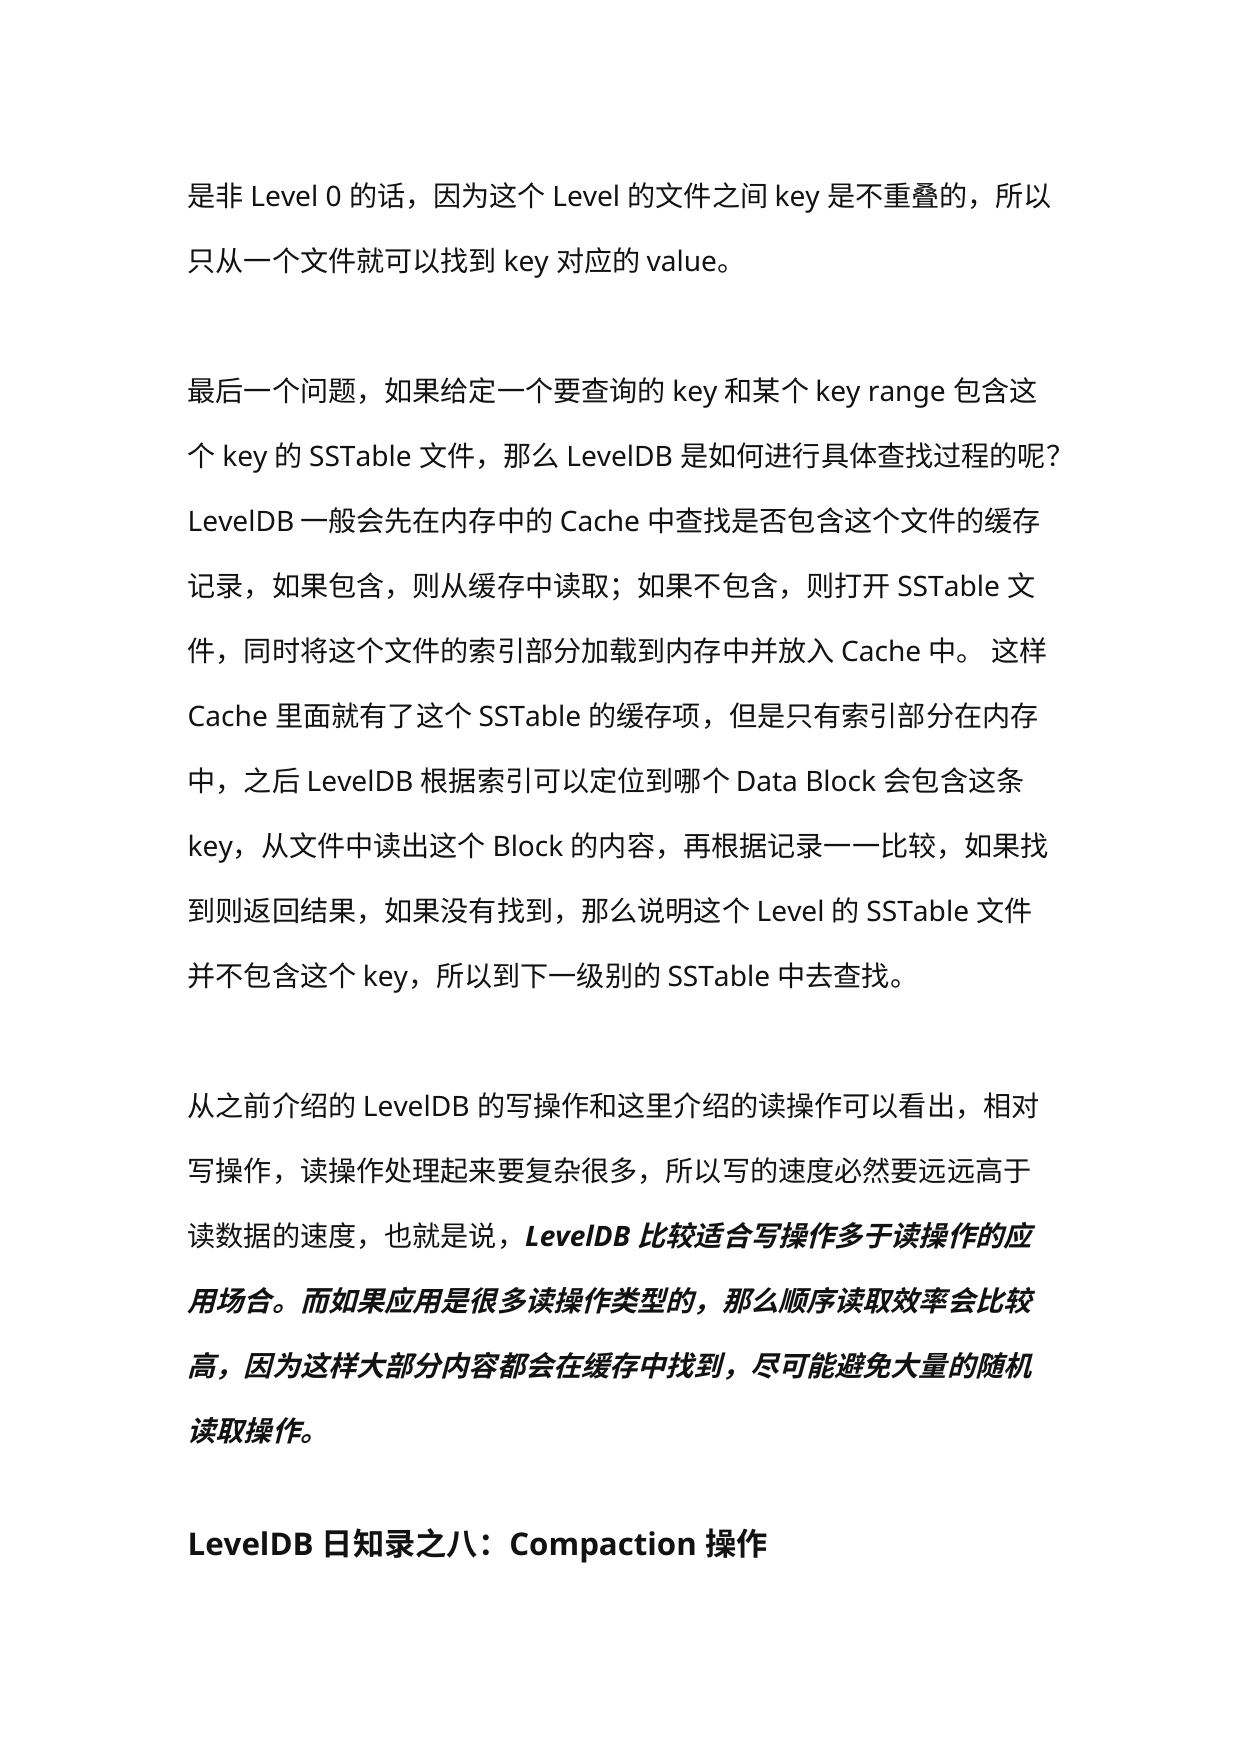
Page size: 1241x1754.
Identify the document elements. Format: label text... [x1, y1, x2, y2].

text LevelDB 日知录之八：Compaction 操作 [187, 1510, 1053, 1575]
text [187, 162, 1053, 1462]
